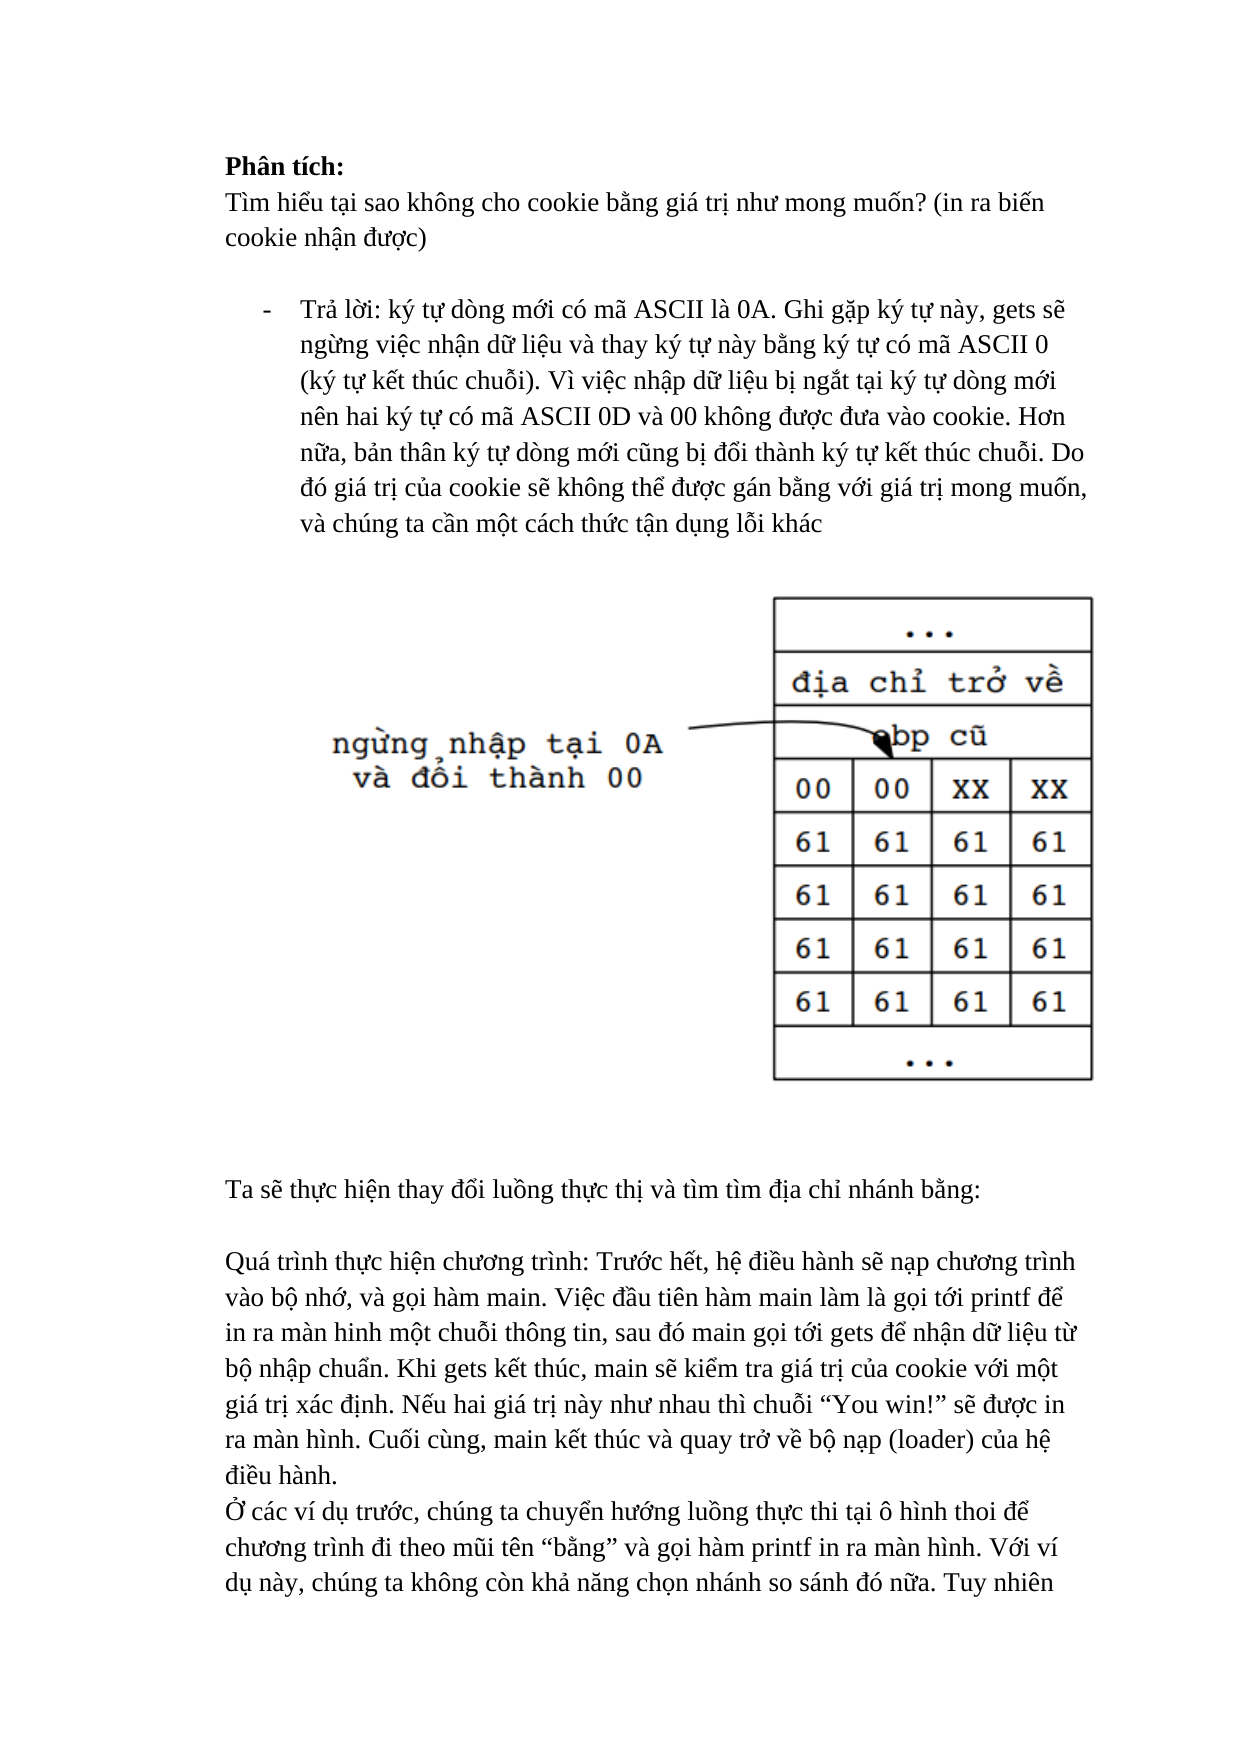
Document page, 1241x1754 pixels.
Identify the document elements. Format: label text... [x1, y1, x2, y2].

text Ta sẽ thực hiện thay đổi luồng thực thị và tìm tìm địa chỉ nhánh bằng: [150, 1173, 1090, 1204]
text Phân tích: [225, 150, 1090, 181]
picture [300, 543, 1197, 1170]
list Trả lời: ký tự dòng mới có mã ASCII là 0A. Ghi gặp ký tự này, gets sẽ ngừng việc nhận dữ liệu và thay ký tự này bằng ký tự có mã ASCII 0 (ký tự kết thúc chuỗi). Vì việc nhập dữ liệu bị ngắt tại ký tự dòng mới nên hai ký tự có mã ASCII 0D và 00 không được đưa vào cookie. Hơn nữa, bản thân ký tự dòng mới cũng bị đổi thành ký tự kết thúc chuỗi. Do đó giá trị của cookie sẽ không thể được gán bằng với giá trị mong muốn, và chúng ta cần một cách thức tận dụng lỗi khác [262, 293, 1090, 538]
text Tìm hiểu tại sao không cho cookie bằng giá trị như mong muốn? (in ra biến cookie nhận được) [225, 186, 1090, 253]
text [225, 1495, 1090, 1598]
text Quá trình thực hiện chương trình: Trước hết, hệ điều hành sẽ nạp chương trình vào bộ nhớ, và gọi hàm main. Việc đầu tiên hàm main làm là gọi tới printf để in ra màn hinh một chuỗi thông tin, sau đó main gọi tới gets để nhận dữ liệu từ bộ nhập chuẩn. Khi gets kết thúc, main sẽ kiểm tra giá trị của cookie với một giá trị xác định. Nếu hai giá trị này như nhau thì chuỗi “You win!” sẽ được in ra màn hình. Cuối cùng, main kết thúc và quay trở về bộ nạp (loader) của hệ điều hành. [225, 1245, 1090, 1490]
